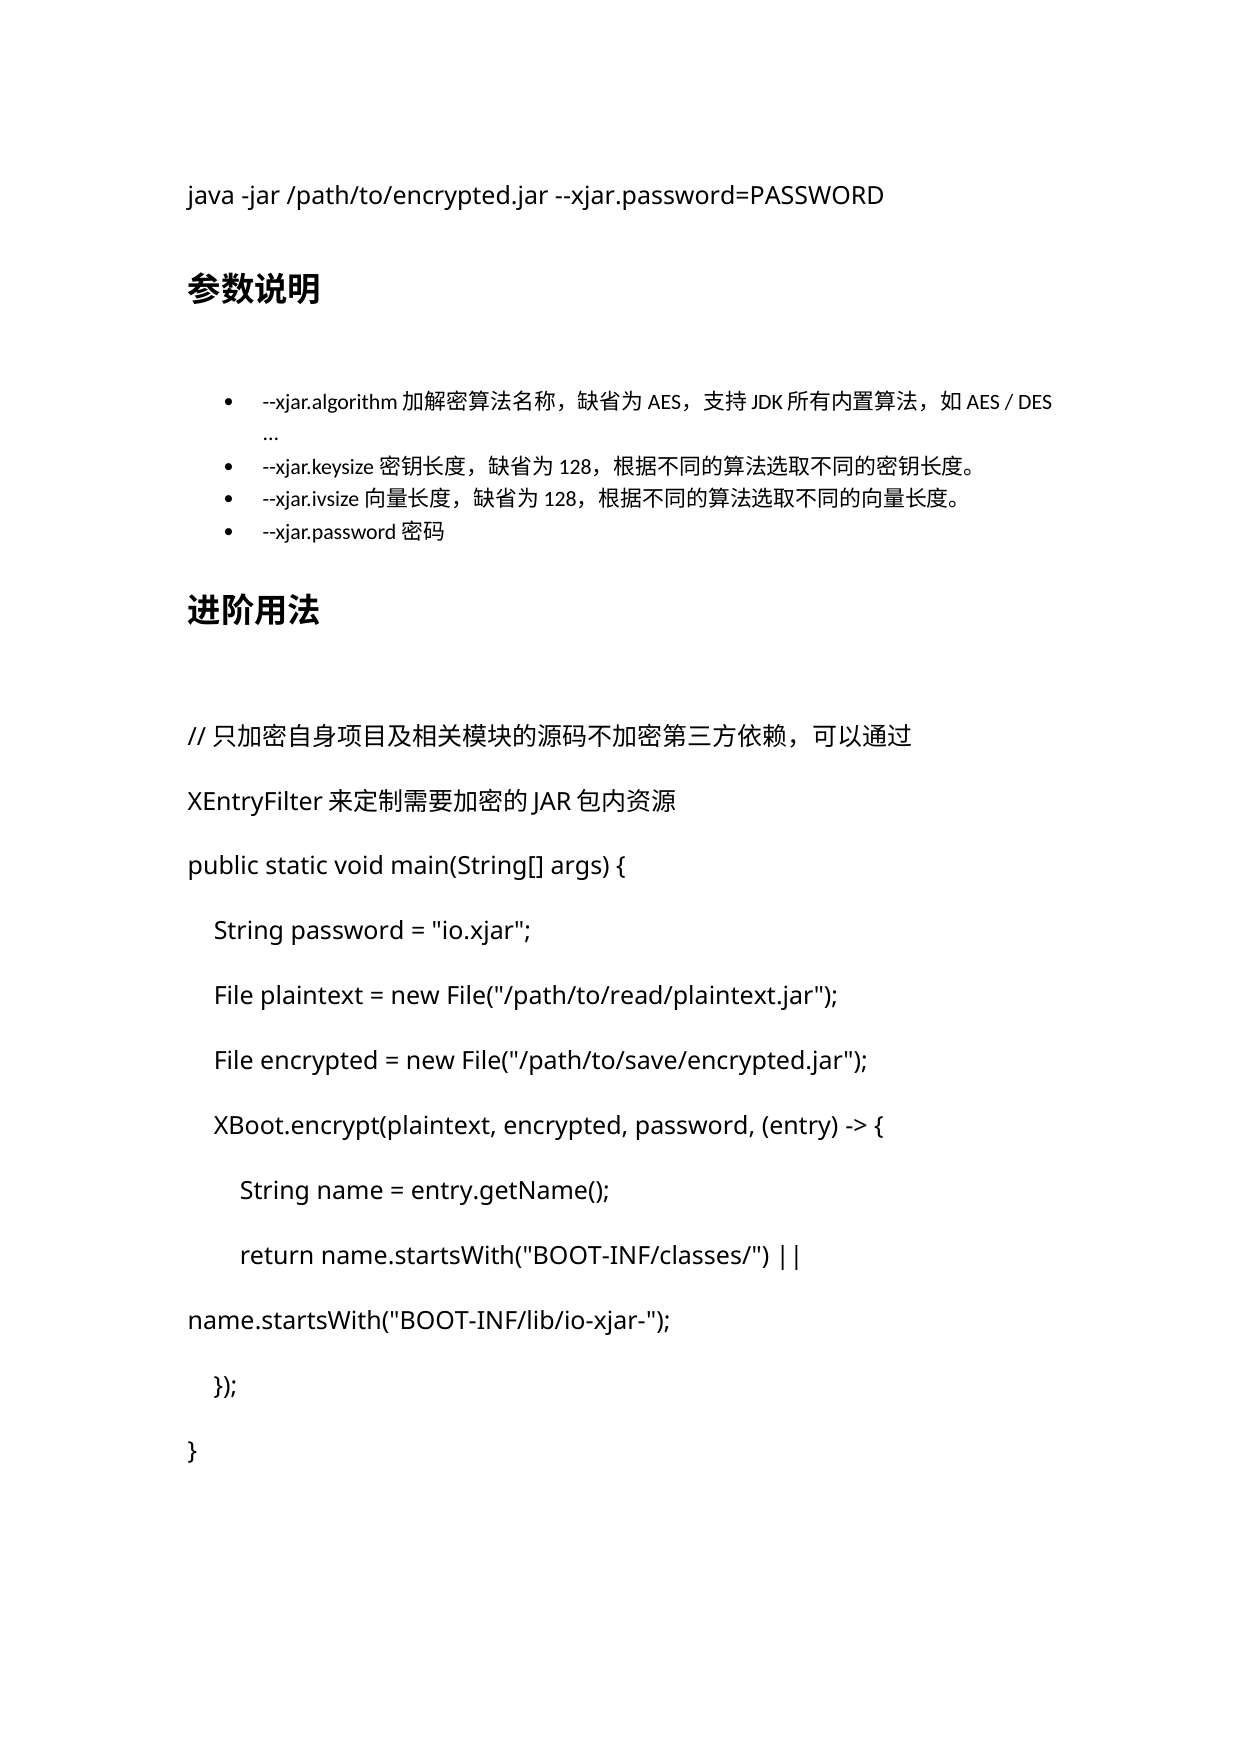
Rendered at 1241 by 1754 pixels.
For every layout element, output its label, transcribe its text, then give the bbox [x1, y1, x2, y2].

text String name = entry.getName(); [187, 1157, 1053, 1222]
text String password = "io.xjar"; [187, 897, 1053, 962]
text File plaintext = new File("/path/to/read/plaintext.jar"); [187, 962, 1053, 1027]
text // 只加密自身项目及相关模块的源码不加密第三方依赖，可以通过XEntryFilter来定制需要加密的JAR包内资源 [187, 702, 1053, 832]
text XBoot.encrypt(plaintext, encrypted, password, (entry) -> { [187, 1092, 1053, 1157]
text return name.startsWith("BOOT-INF/classes/") || name.startsWith("BOOT-INF/lib/io-xjar-"); [187, 1222, 1053, 1352]
subtitle 进阶用法 [187, 575, 1053, 640]
text File encrypted = new File("/path/to/save/encrypted.jar"); [187, 1027, 1053, 1092]
list --xjar.ivsize 向量长度，缺省为128，根据不同的算法选取不同的向量长度。 [225, 481, 1053, 513]
list --xjar.keysize 密钥长度，缺省为128，根据不同的算法选取不同的密钥长度。 [225, 448, 1053, 481]
list --xjar.password 密码 [225, 513, 1053, 546]
list --xjar.algorithm 加解密算法名称，缺省为AES，支持JDK所有内置算法，如AES / DES ... [225, 383, 1053, 448]
text }); [187, 1352, 1053, 1417]
subtitle 参数说明 [187, 254, 1053, 319]
text } [187, 1417, 1053, 1482]
text public static void main(String[] args) { [187, 832, 1053, 897]
text java -jar /path/to/encrypted.jar --xjar.password=PASSWORD [187, 162, 1053, 227]
